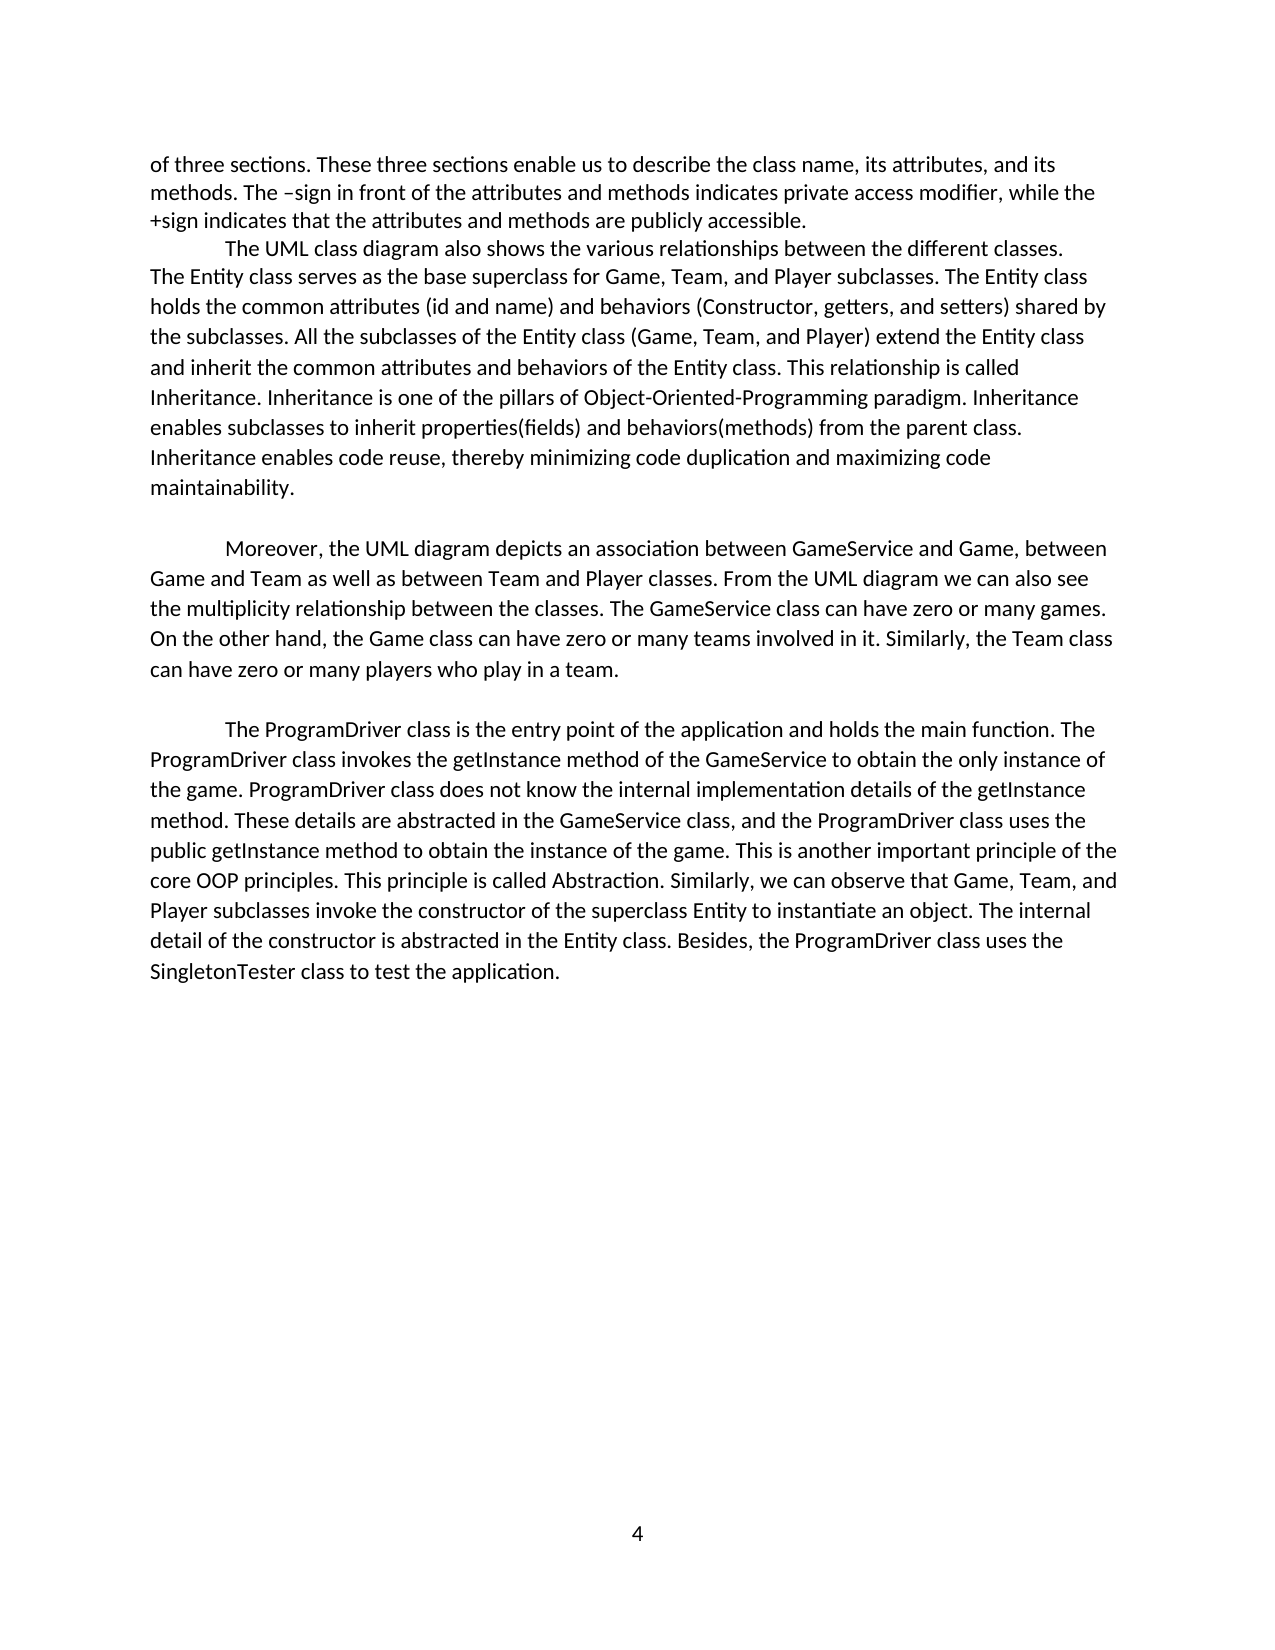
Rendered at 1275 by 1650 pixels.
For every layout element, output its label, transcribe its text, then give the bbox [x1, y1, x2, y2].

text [150, 150, 1125, 234]
text The ProgramDriver class is the entry point of the application and holds the main function. The ProgramDriver class invokes the getInstance method of the GameService to obtain the only instance of the game. ProgramDriver class does not know the internal implementation details of the getInstance method. These details are abstracted in the GameService class, and the ProgramDriver class uses the public getInstance method to obtain the instance of the game. This is another important principle of the core OOP principles. This principle is called Abstraction. Similarly, we can observe that Game, Team, and Player subclasses invoke the constructor of the superclass Entity to instantiate an object. The internal detail of the constructor is abstracted in the Entity class. Besides, the ProgramDriver class uses the SingletonTester class to test the application. [150, 715, 1125, 985]
text The Entity class serves as the base superclass for Game, Team, and Player subclasses. The Entity class holds the common attributes (id and name) and behaviors (Constructor, getters, and setters) shared by the subclasses. All the subclasses of the Entity class (Game, Team, and Player) extend the Entity class and inherit the common attributes and behaviors of the Entity class. This relationship is called Inheritance. Inheritance is one of the pillars of Object-Oriented-Programming paradigm. Inheritance enables subclasses to inherit properties(fields) and behaviors(methods) from the parent class. Inheritance enables code reuse, thereby minimizing code duplication and maximizing code maintainability. [150, 262, 1125, 502]
text Moreover, the UML diagram depicts an association between GameService and Game, between Game and Team as well as between Team and Player classes. From the UML diagram we can also see the multiplicity relationship between the classes. The GameService class can have zero or many games. On the other hand, the Game class can have zero or many teams involved in it. Similarly, the Team class can have zero or many players who play in a team. [150, 534, 1125, 683]
text The UML class diagram also shows the various relationships between the different classes. [150, 234, 1125, 262]
